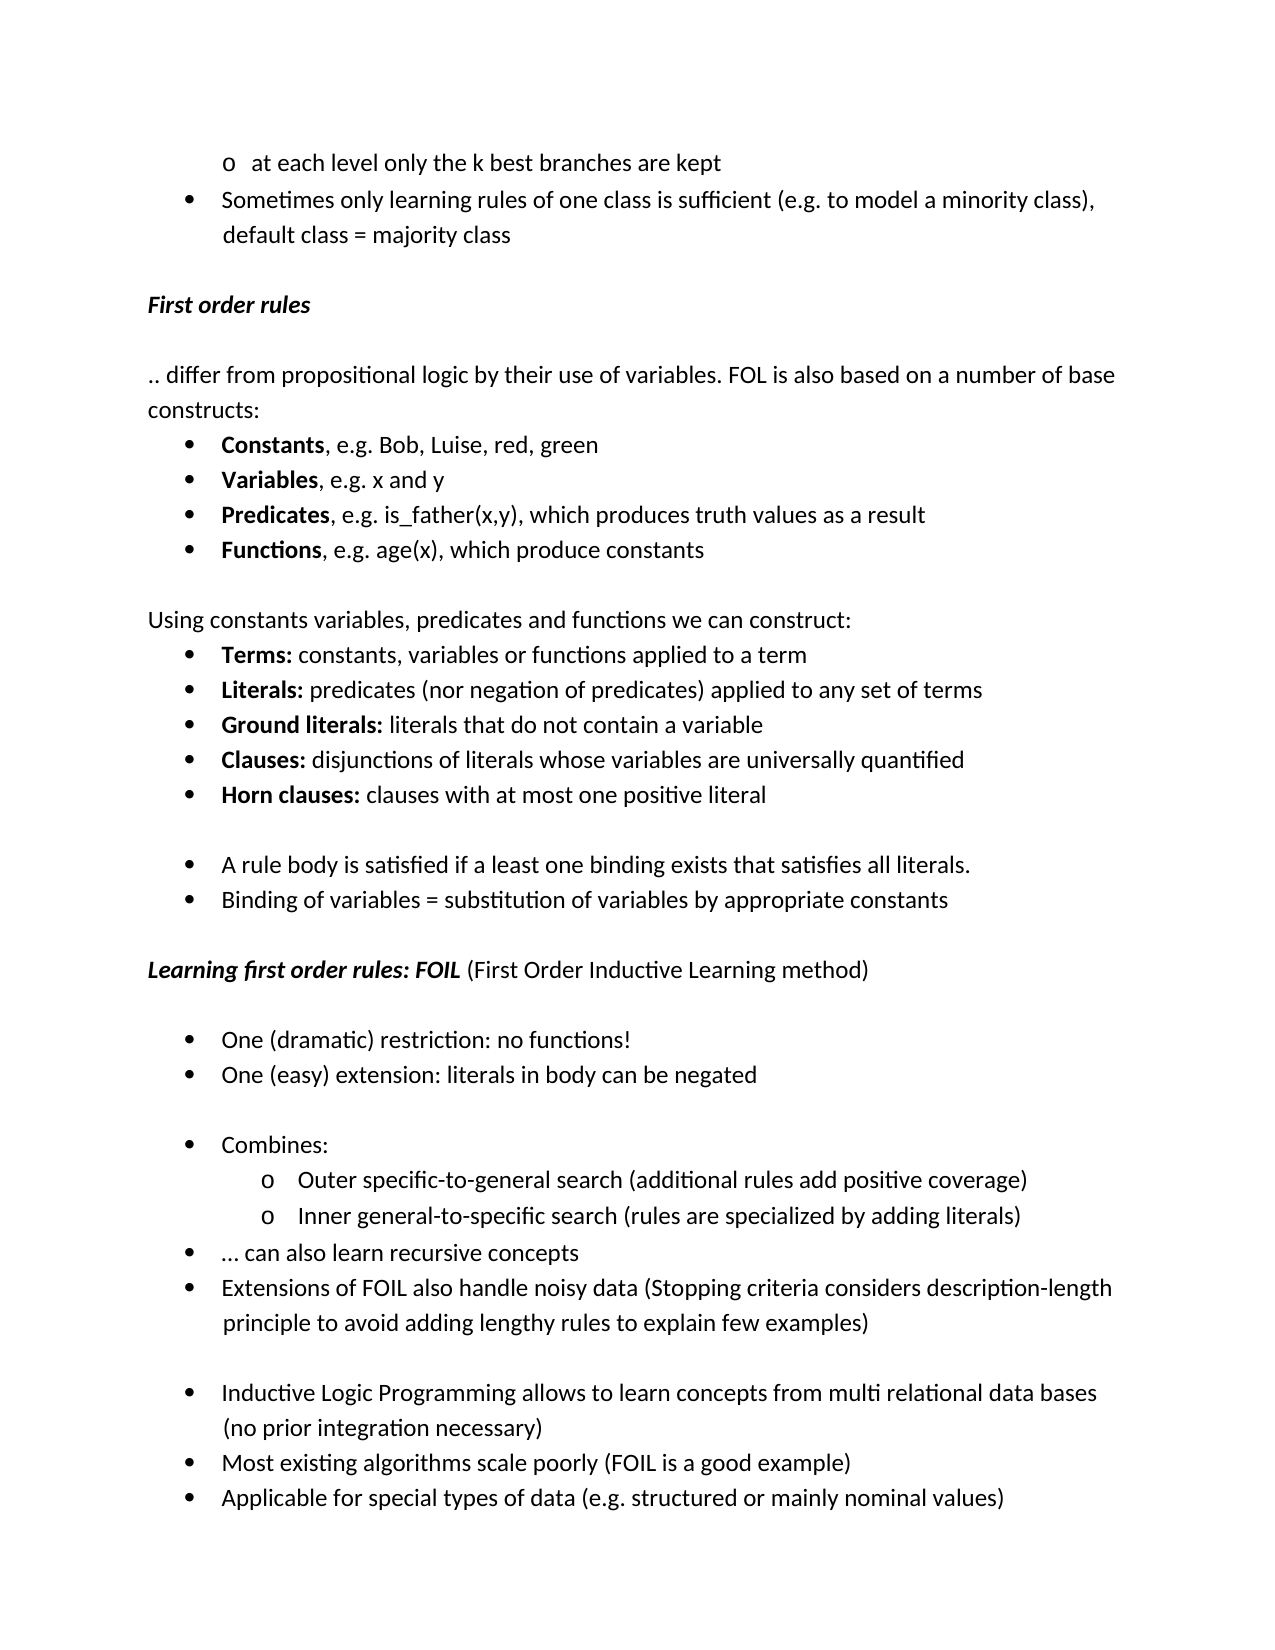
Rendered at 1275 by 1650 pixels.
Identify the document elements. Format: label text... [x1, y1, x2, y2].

list A rule body is satisfied if a least one binding exists that satisfies all literals. [185, 849, 1127, 879]
list Terms: constants, variables or functions applied to a term [185, 639, 1127, 669]
list Most existing algorithms scale poorly (FOIL is a good example) [185, 1447, 1127, 1477]
list Variables, e.g. x and y [185, 464, 1127, 494]
list Using constants variables, predicates and functions we can construct: [148, 604, 1127, 634]
list Applicable for special types of data (e.g. structured or mainly nominal values) [185, 1482, 1127, 1512]
list Outer specific-to-general search (additional rules add positive coverage) [260, 1164, 1127, 1196]
list One (dramatic) restriction: no functions! [185, 1024, 1127, 1054]
list Inner general-to-specific search (rules are specialized by adding literals) [260, 1201, 1127, 1232]
list First order rules [148, 289, 1127, 319]
list One (easy) extension: literals in body can be negated [185, 1059, 1127, 1089]
list Learning first order rules: FOIL (First Order Inductive Learning method) [148, 954, 1127, 984]
list Extensions of FOIL also handle noisy data (Stopping criteria considers description-length principle to avoid adding lengthy rules to explain few examples) [185, 1272, 1127, 1337]
list Literals: predicates (nor negation of predicates) applied to any set of terms [185, 674, 1127, 704]
list Combines: [185, 1129, 1127, 1159]
list Clauses: disjunctions of literals whose variables are universally quantified [185, 744, 1127, 774]
list at each level only the k best branches are kept [221, 148, 1127, 179]
list Inductive Logic Programming allows to learn concepts from multi relational data bases (no prior integration necessary) [185, 1377, 1127, 1442]
list .. differ from propositional logic by their use of variables. FOL is also based on a number of base constructs: [148, 359, 1127, 424]
list Constants, e.g. Bob, Luise, red, green [185, 429, 1127, 459]
list … can also learn recursive concepts [185, 1237, 1127, 1267]
list Ground literals: literals that do not contain a variable [185, 709, 1127, 739]
list Horn clauses: clauses with at most one positive literal [185, 779, 1127, 809]
list Functions, e.g. age(x), which produce constants [185, 534, 1127, 564]
list Predicates, e.g. is_father(x,y), which produces truth values as a result [185, 499, 1127, 529]
list Sometimes only learning rules of one class is sufficient (e.g. to model a minority class), default class = majority class [185, 184, 1127, 249]
list Binding of variables = substitution of variables by appropriate constants [185, 884, 1127, 914]
